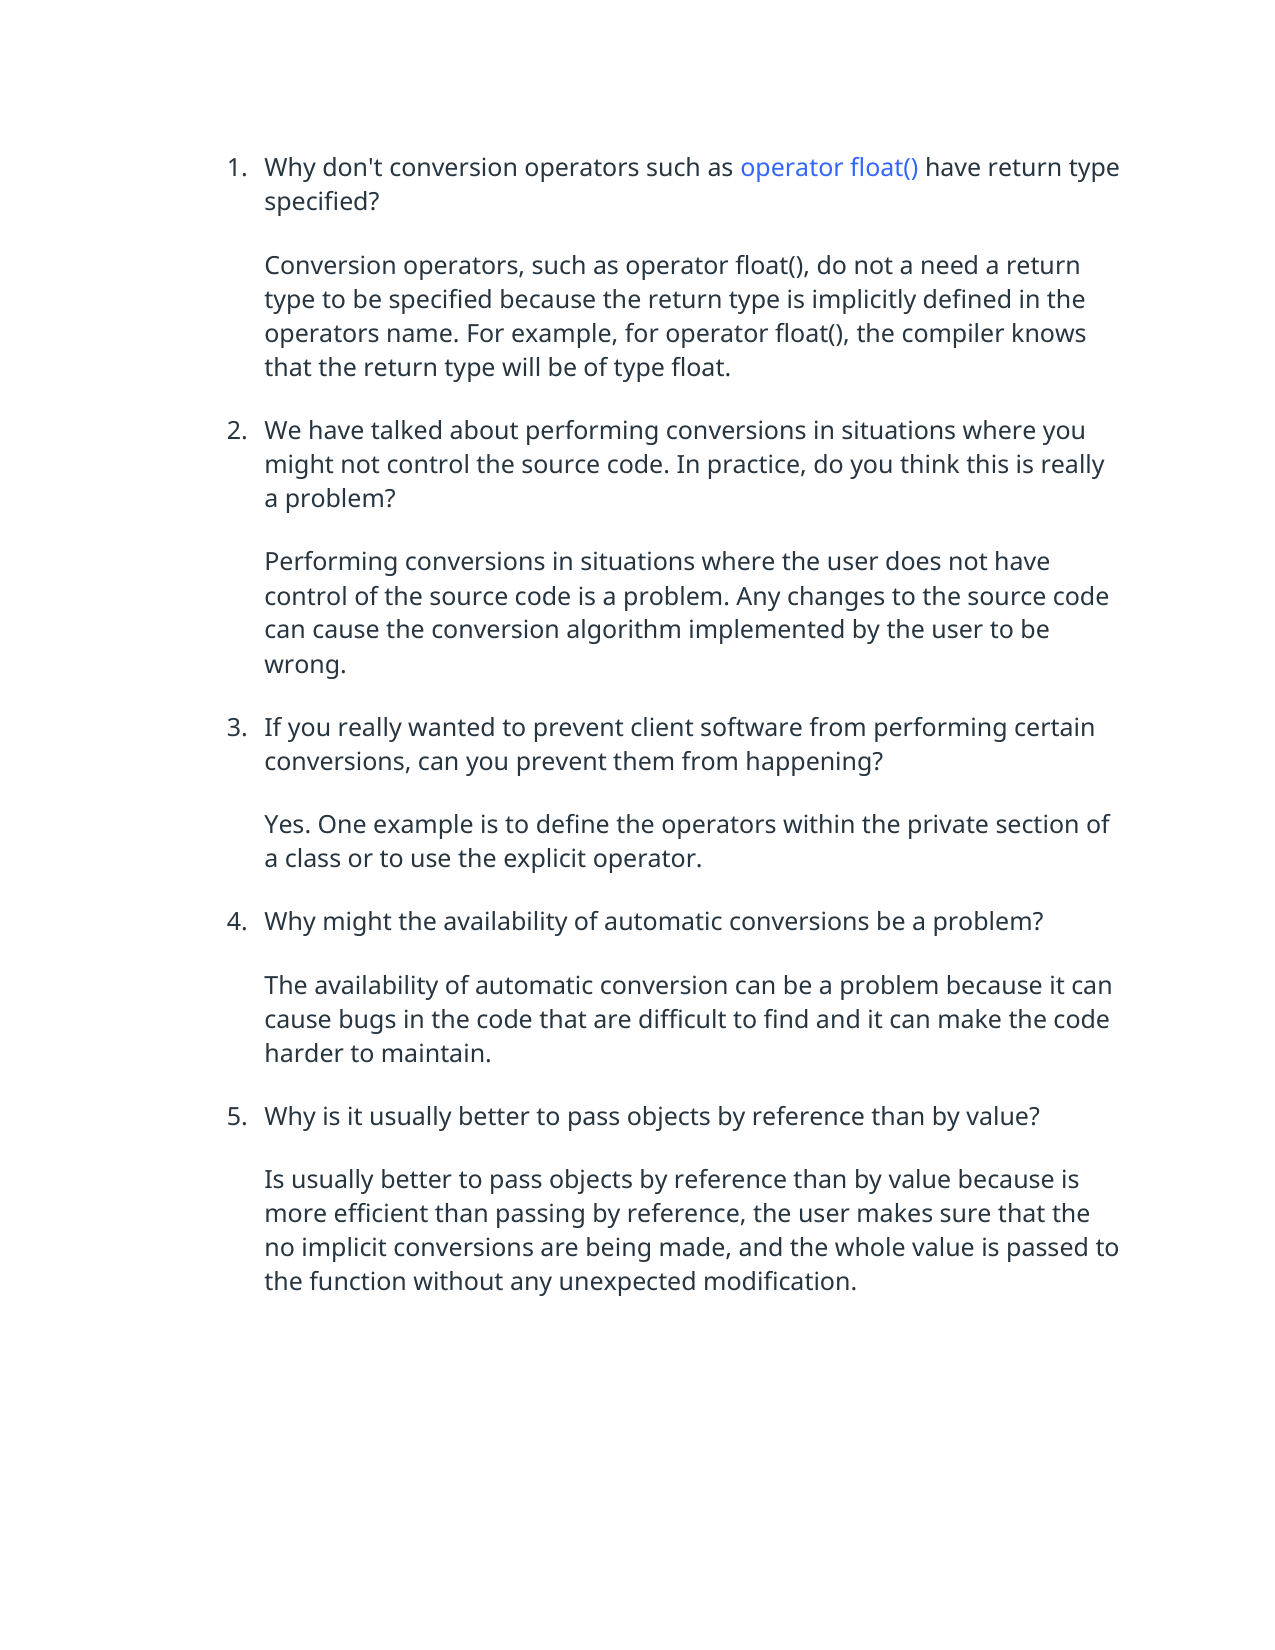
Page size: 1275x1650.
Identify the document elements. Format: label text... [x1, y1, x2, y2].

list Why don't conversion operators such as operator float() have return type specified? [227, 150, 1125, 218]
list Why might the availability of automatic conversions be a problem? [227, 904, 1125, 938]
list If you really wanted to prevent client software from performing certain conversions, can you prevent them from happening? [227, 709, 1125, 778]
list Why is it usually better to pass objects by reference than by value? [227, 1099, 1125, 1133]
text Yes. One example is to define the operators within the private section of a class or to use the explicit operator. [264, 807, 1125, 875]
text Conversion operators, such as operator float(), do not a need a return type to be specified because the return type is implicitly defined in the operators name. For example, for operator float(), the compiler knows that the return type will be of type float. [264, 247, 1125, 383]
list We have talked about performing conversions in situations where you might not control the source code. In practice, do you think this is really a problem? [227, 413, 1125, 515]
text Is usually better to pass objects by reference than by value because is more efficient than passing by reference, the user makes sure that the no implicit conversions are being made, and the whole value is passed to the function without any unexpected modification. [264, 1162, 1125, 1298]
text Performing conversions in situations where the user does not have control of the source code is a problem. Any changes to the source code can cause the conversion algorithm implemented by the user to be wrong. [264, 544, 1125, 680]
text The availability of automatic conversion can be a problem because it can cause bugs in the code that are difficult to find and it can make the code harder to maintain. [264, 967, 1125, 1069]
